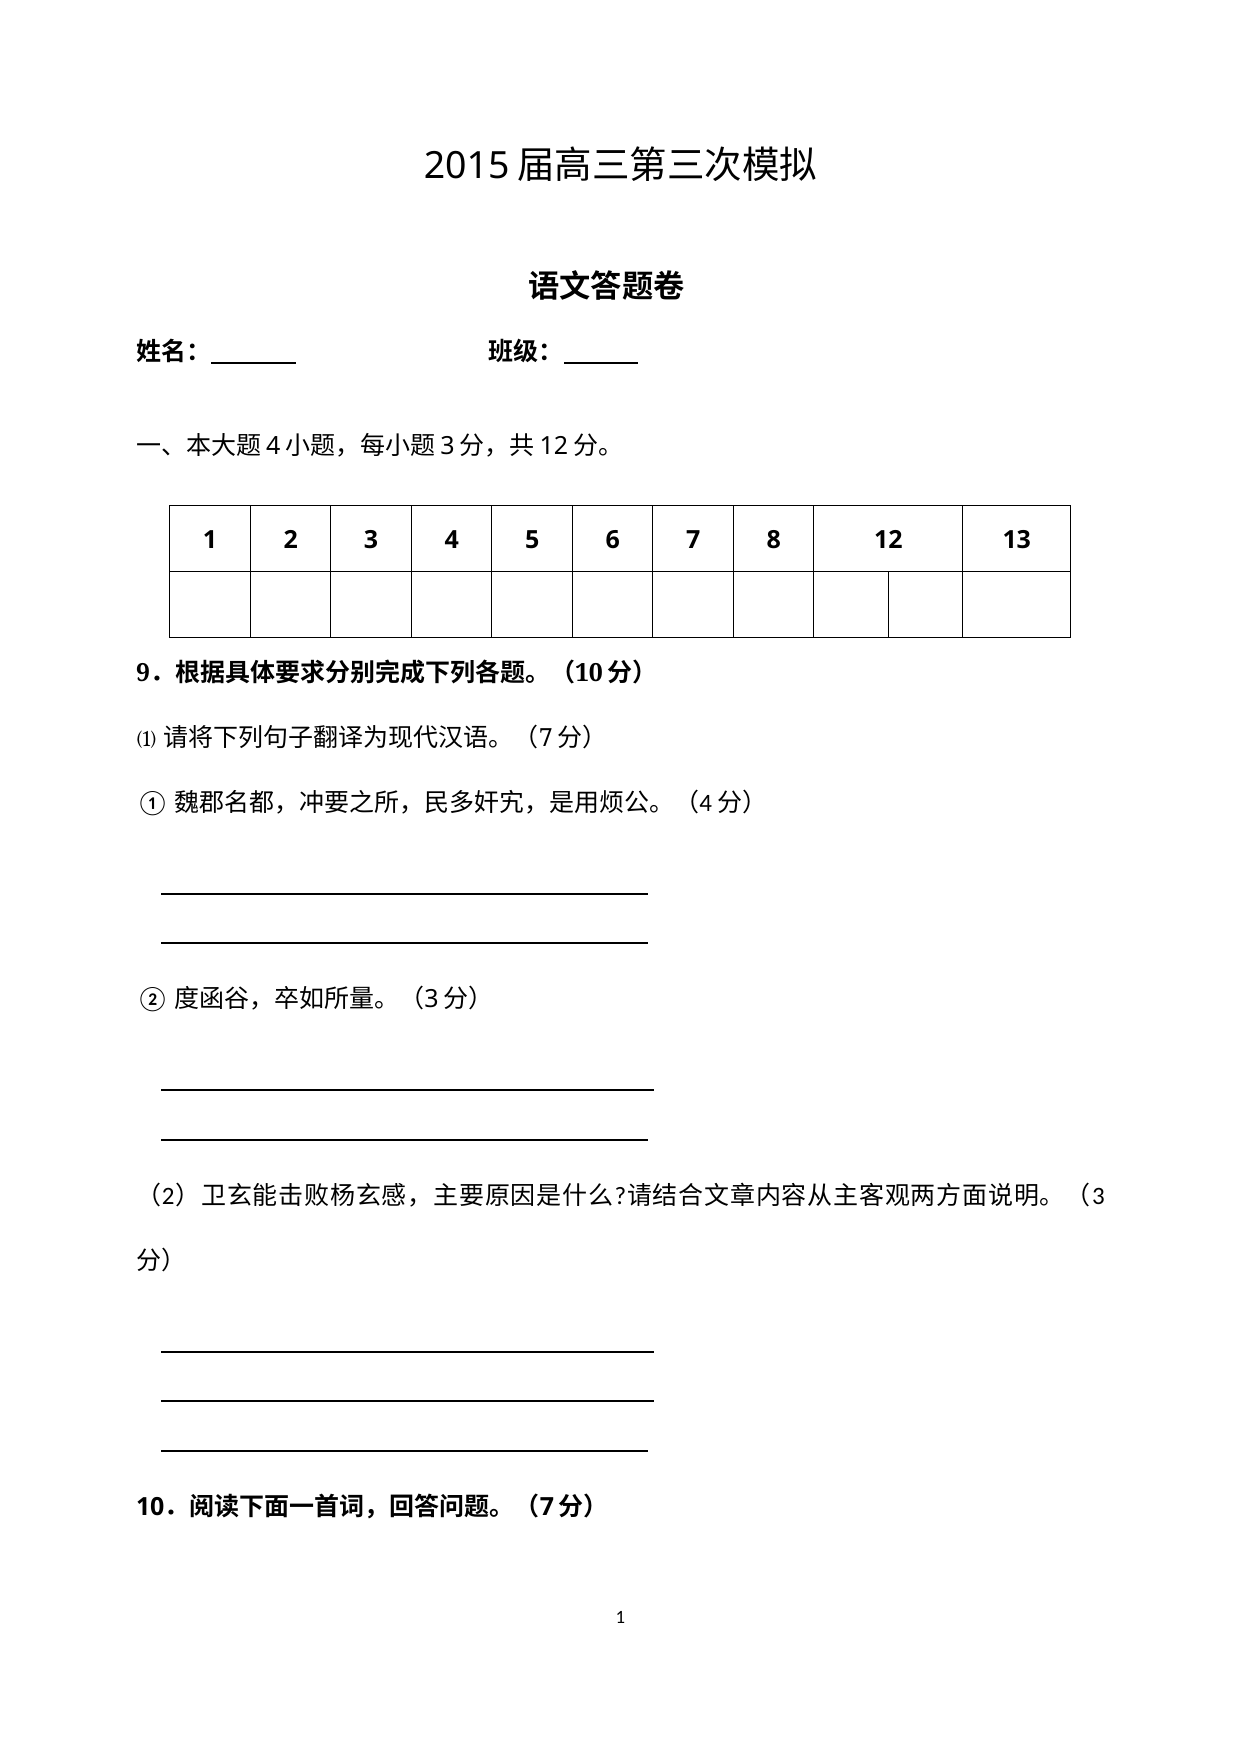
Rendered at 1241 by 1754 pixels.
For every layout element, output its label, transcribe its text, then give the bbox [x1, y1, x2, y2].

table_cell [170, 572, 250, 637]
table_header 12 [814, 506, 962, 571]
text 姓名： 班级： [136, 317, 1104, 382]
table_header 6 [573, 506, 652, 571]
text ②度函谷，卒如所量。（3分） [136, 964, 1104, 1029]
table_cell [814, 572, 888, 637]
text 2015届高三第三次模拟 [136, 130, 1104, 195]
text （2）卫玄能击败杨玄感，主要原因是什么?请结合文章内容从主客观两方面说明。（3分） [136, 1161, 1104, 1291]
table_header 2 [251, 506, 330, 571]
text 语文答题卷 [136, 252, 1104, 317]
text 9．根据具体要求分别完成下列各题。（10分） [136, 638, 1104, 703]
table_header 8 [734, 506, 813, 571]
table_cell [573, 572, 652, 637]
text 一、本大题4小题，每小题3分，共12分。 [136, 411, 1104, 476]
table_header 5 [492, 506, 572, 571]
text ①魏郡名都，冲要之所，民多奸宄，是用烦公。（4分） [136, 768, 1104, 833]
text ⑴ 请将下列句子翻译为现代汉语。（7分） [136, 703, 1104, 768]
table_cell [492, 572, 572, 637]
table_header 3 [331, 506, 411, 571]
table_cell [963, 572, 1070, 637]
table_cell [251, 572, 330, 637]
table_header 7 [653, 506, 733, 571]
table_cell [412, 572, 491, 637]
table_cell [331, 572, 411, 637]
text 10．阅读下面一首词，回答问题。（7分） [136, 1472, 1104, 1537]
table_cell [734, 572, 813, 637]
table_cell [653, 572, 733, 637]
table_cell [889, 572, 962, 637]
table_header 13 [963, 506, 1070, 571]
table_header 4 [412, 506, 491, 571]
table_header 1 [170, 506, 250, 571]
